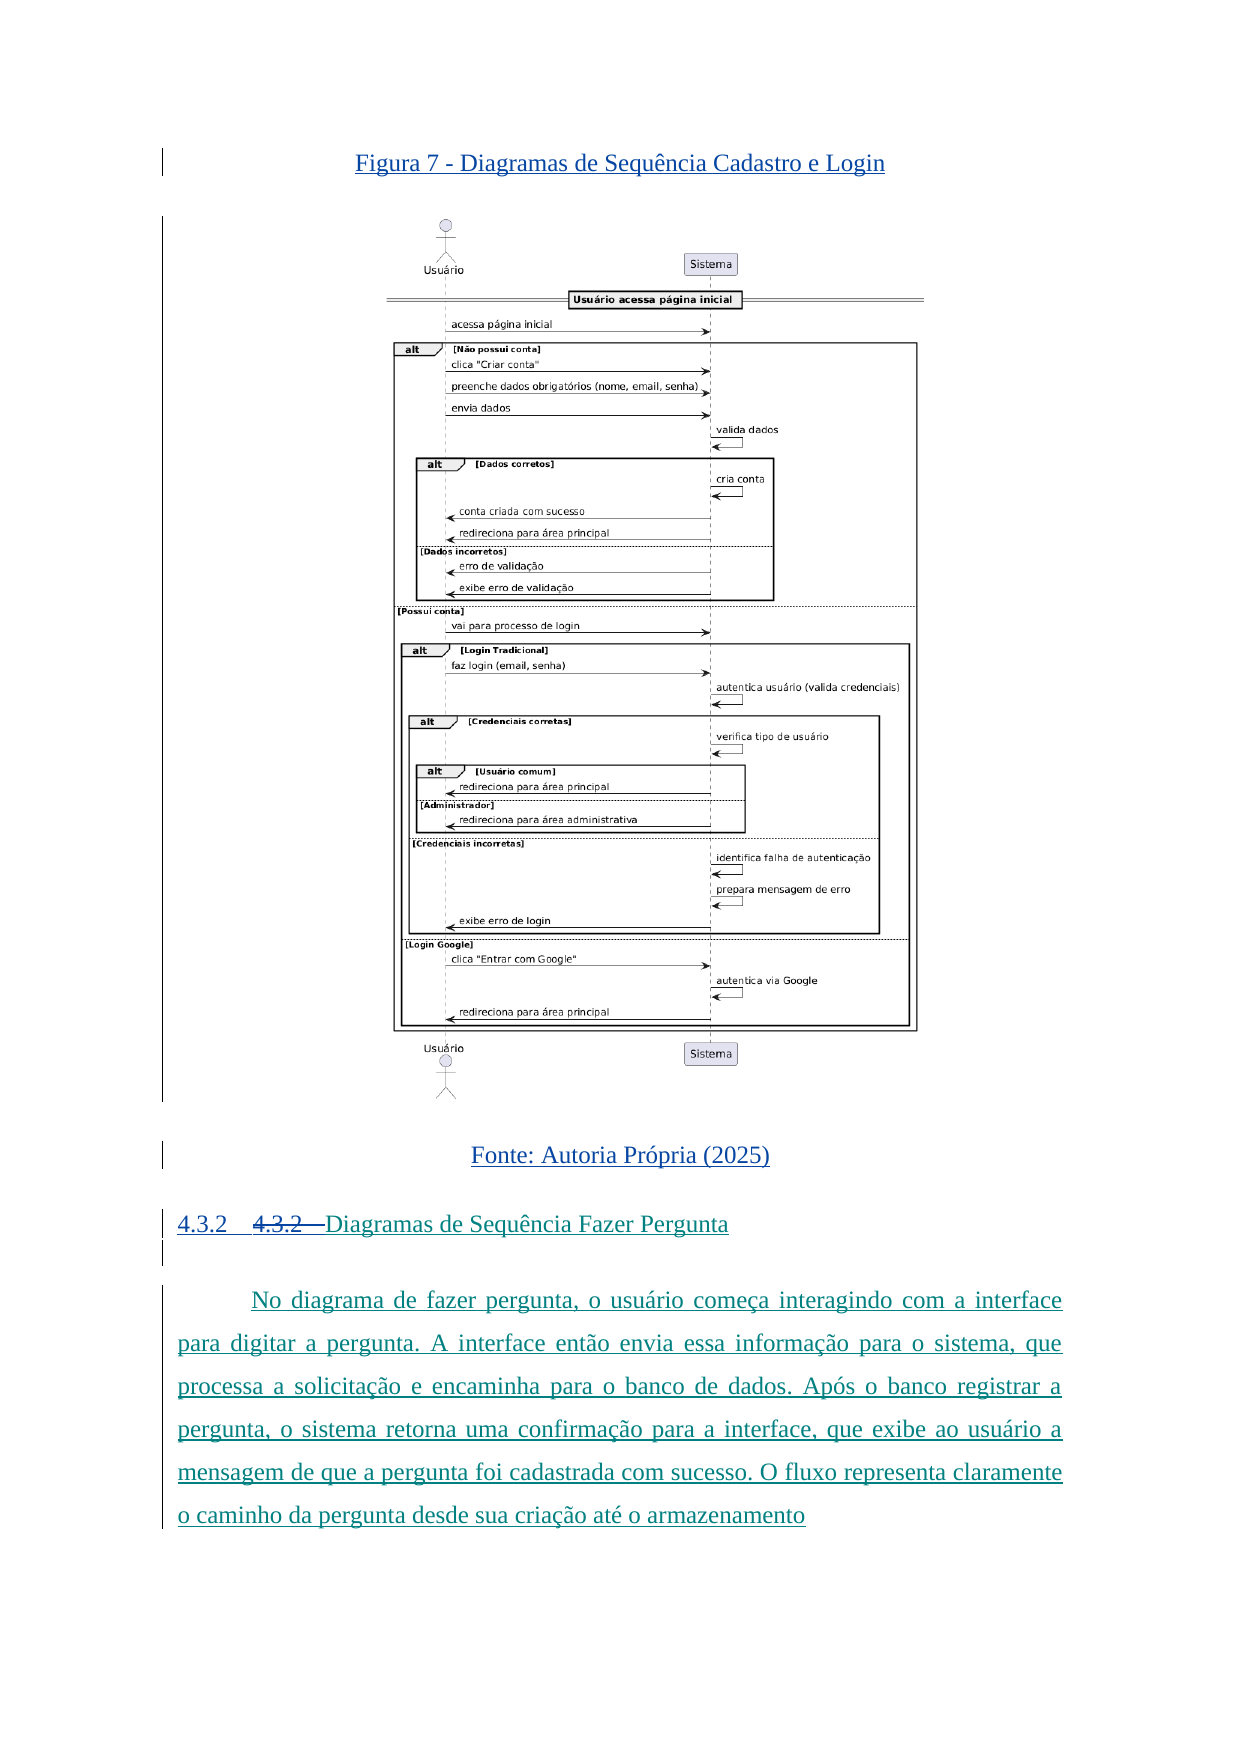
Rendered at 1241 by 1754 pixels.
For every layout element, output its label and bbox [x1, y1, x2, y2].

picture [386, 215, 928, 1102]
